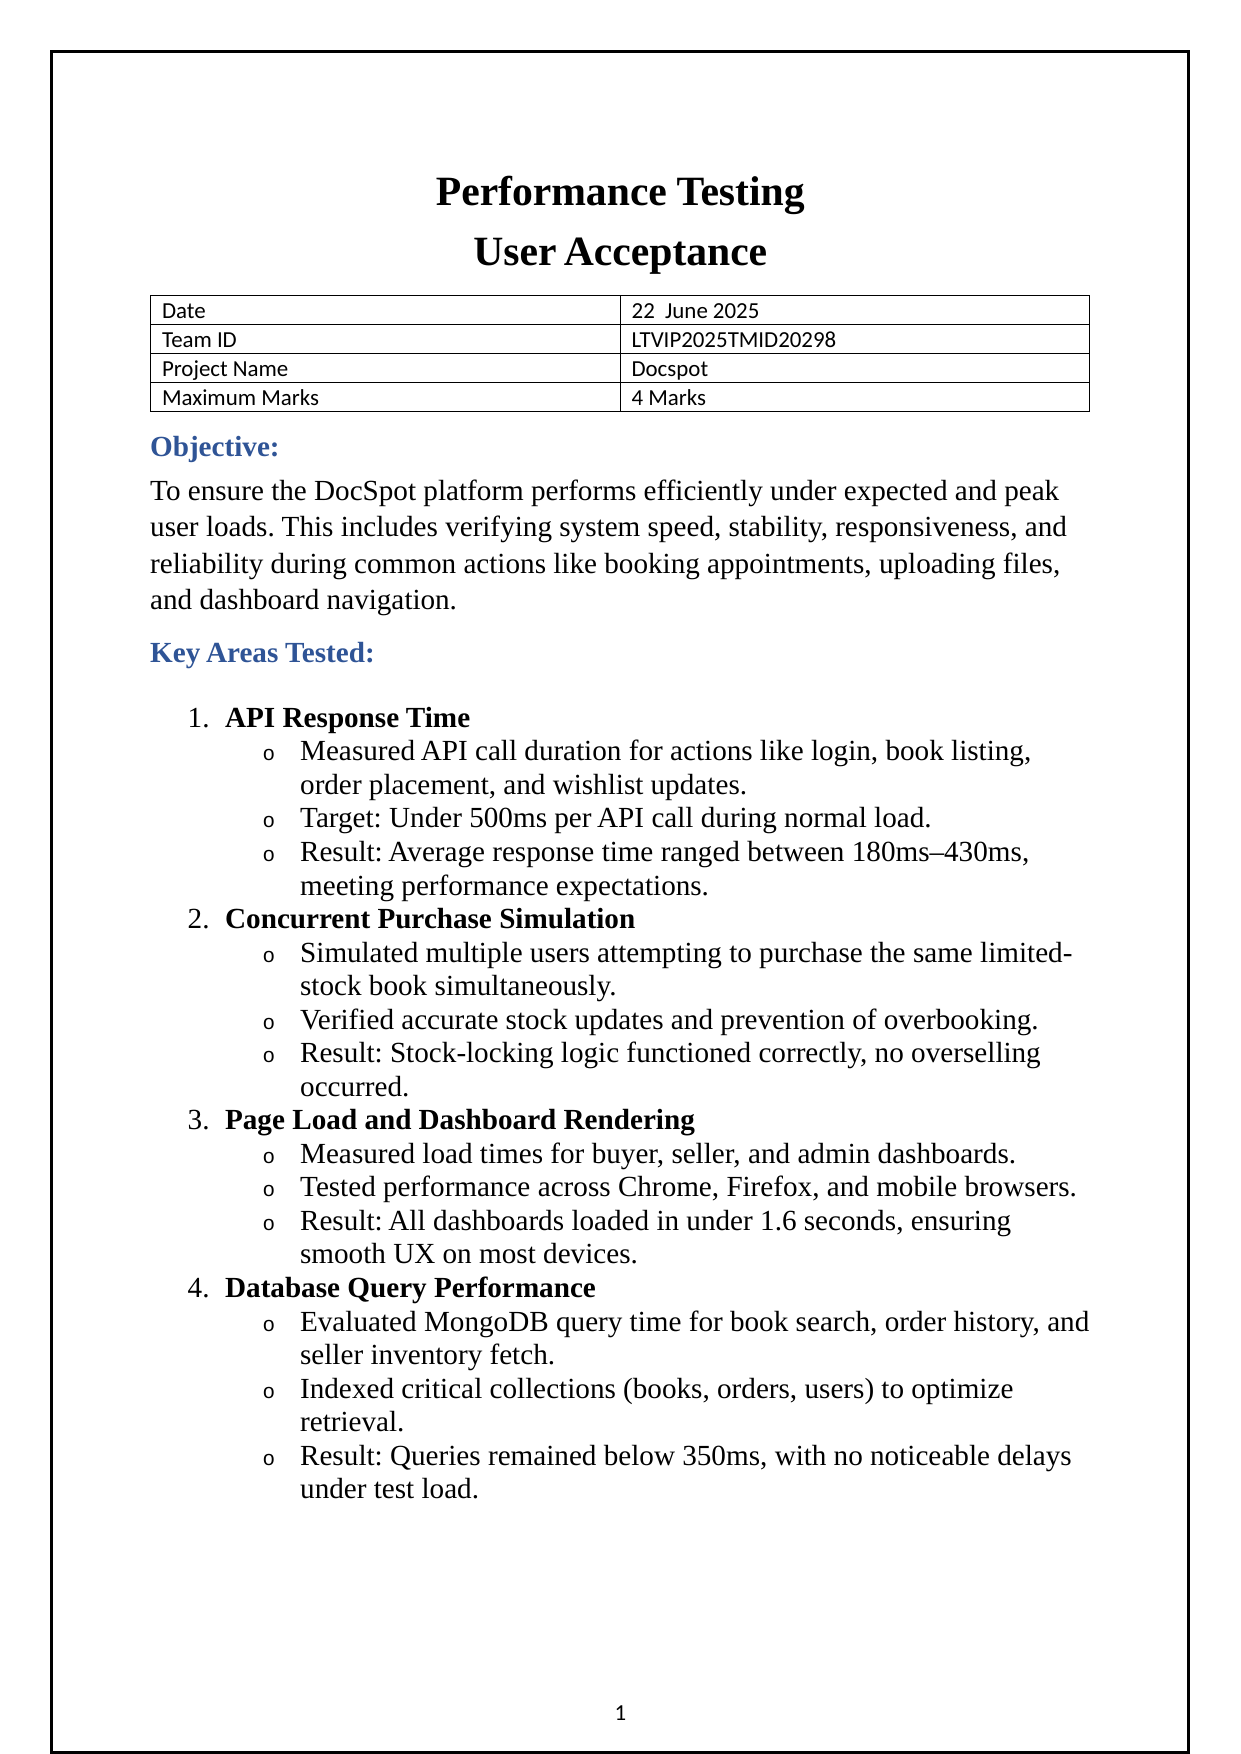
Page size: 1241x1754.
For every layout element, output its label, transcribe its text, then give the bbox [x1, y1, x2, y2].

text To ensure the DocSpot platform performs efficiently under expected and peak user loads. This includes verifying system speed, stability, responsiveness, and reliability during common actions like booking appointments, uploading files, and dashboard navigation. [150, 473, 1090, 615]
list Concurrent Purchase Simulation [187, 901, 1090, 935]
list API Response Time [187, 700, 1090, 733]
list Result: Average response time ranged between 180ms–430ms, meeting performance expectations. [262, 834, 1090, 901]
table_header 22 June 2025 [621, 296, 1089, 324]
table_header Date [151, 296, 620, 324]
list Database Query Performance [187, 1270, 1090, 1304]
table_cell 4 Marks [621, 383, 1089, 411]
list Result: Stock-locking logic functioned correctly, no overselling occurred. [262, 1035, 1090, 1102]
list Measured API call duration for actions like login, book listing, order placement, and wishlist updates. [262, 733, 1090, 801]
table_cell Team ID [151, 325, 620, 353]
list Simulated multiple users attempting to purchase the same limited-stock book simultaneously. [262, 935, 1090, 1002]
list Result: All dashboards loaded in under 1.6 seconds, ensuring smooth UX on most devices. [262, 1203, 1090, 1270]
table_cell LTVIP2025TMID20298 [621, 325, 1089, 353]
table_cell Project Name [151, 354, 620, 382]
text User Acceptance [150, 227, 1090, 274]
list Evaluated MongoDB query time for book search, order history, and seller inventory fetch. [262, 1304, 1090, 1371]
list Verified accurate stock updates and prevention of overbooking. [262, 1002, 1090, 1035]
list Tested performance across Chrome, Firefox, and mobile browsers. [262, 1169, 1090, 1203]
list Indexed critical collections (books, orders, users) to optimize retrieval. [262, 1371, 1090, 1438]
list Page Load and Dashboard Rendering [187, 1102, 1090, 1136]
list Result: Queries remained below 350ms, with no noticeable delays under test load. [262, 1438, 1090, 1505]
list Measured load times for buyer, seller, and admin dashboards. [262, 1136, 1090, 1169]
list Target: Under 500ms per API call during normal load. [262, 801, 1090, 834]
subtitle Key Areas Tested: [150, 635, 1090, 668]
subtitle Objective: [150, 429, 1090, 462]
table_cell Maximum Marks [151, 383, 620, 411]
table_cell Docspot [621, 354, 1089, 382]
subtitle Performance Testing [150, 167, 1090, 214]
